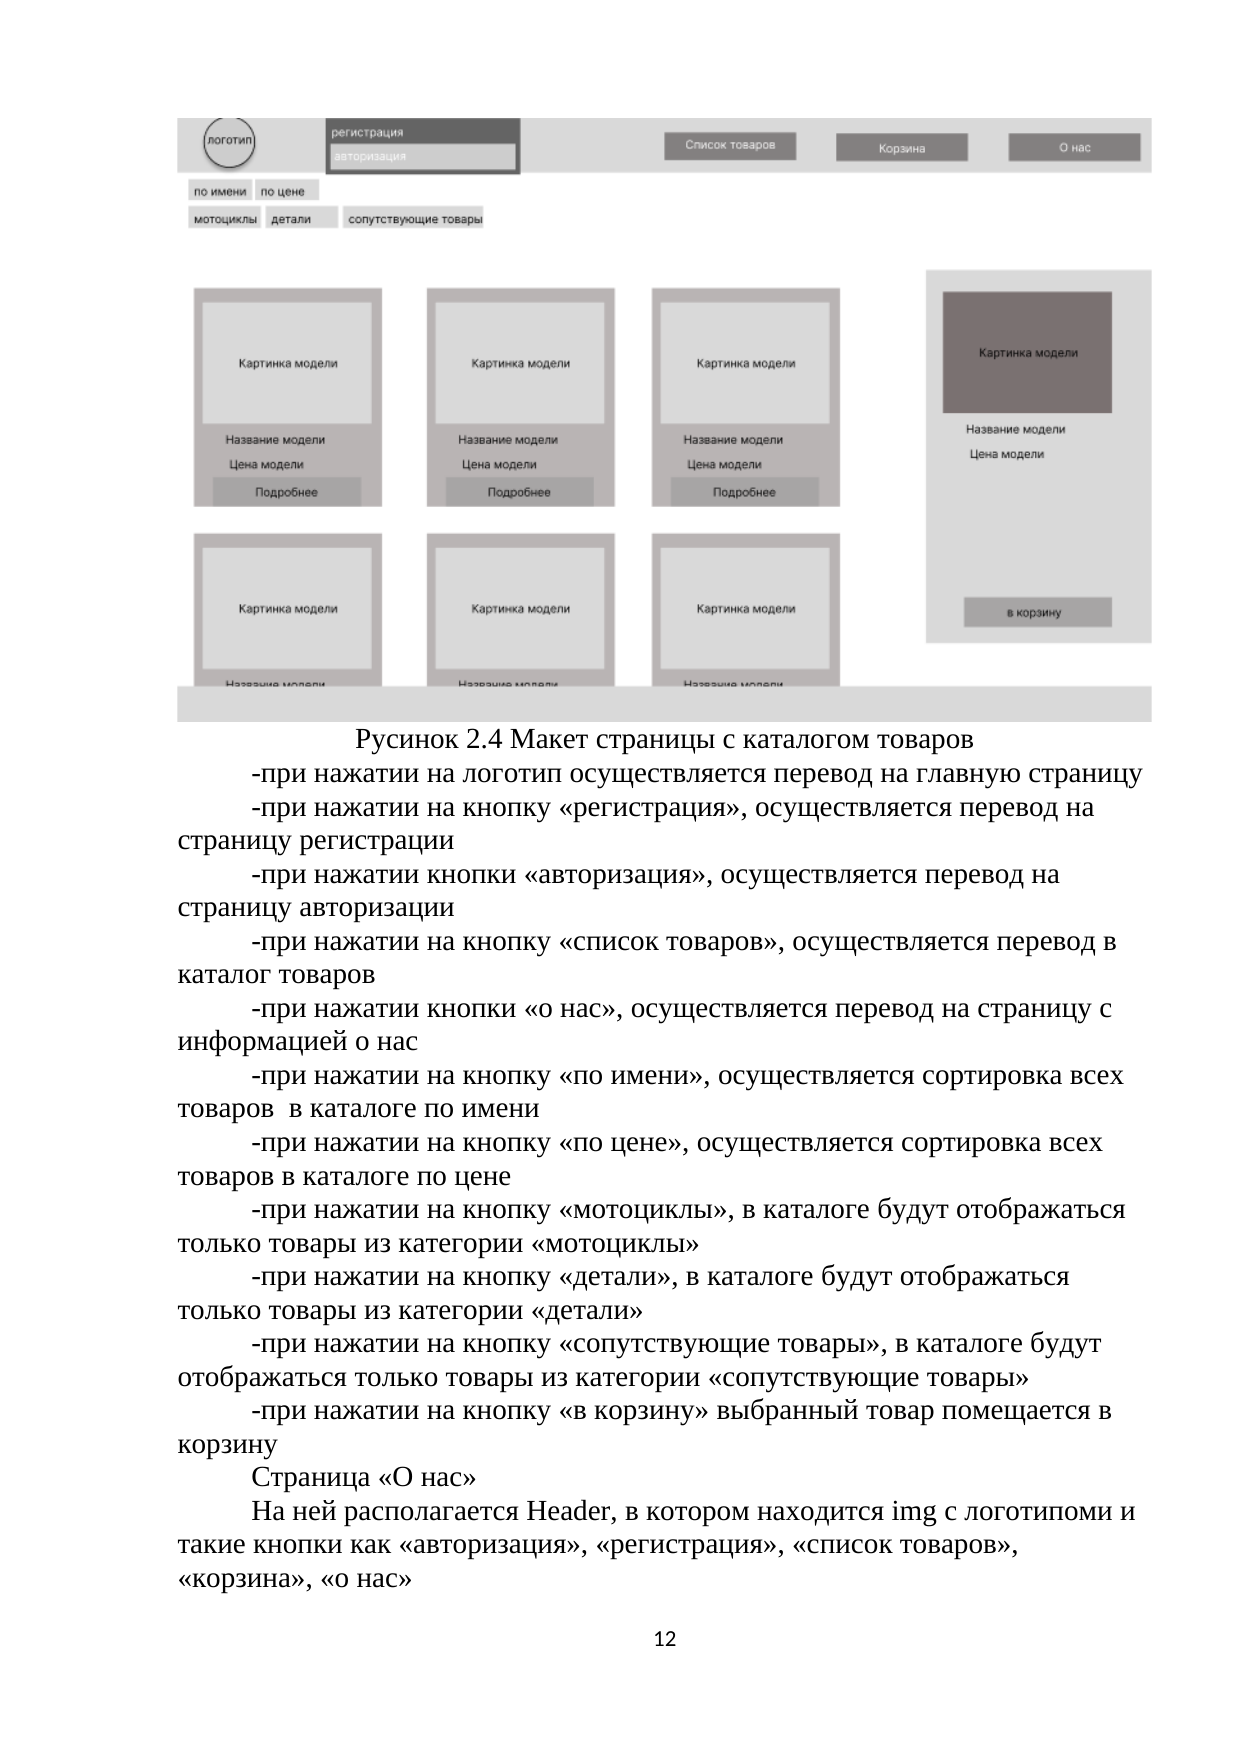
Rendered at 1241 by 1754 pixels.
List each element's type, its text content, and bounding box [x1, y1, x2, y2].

text -при нажатии на кнопку «по цене», осуществляется сортировка всех товаров в каталоге по цене [177, 1124, 1152, 1191]
text -при нажатии на кнопку «список товаров», осуществляется перевод в каталог товаров [177, 923, 1152, 990]
text -при нажатии на кнопку «сопутствующие товары», в каталоге будут отображаться только товары из категории «сопутствующие товары» [177, 1325, 1152, 1392]
text -при нажатии на кнопку «детали», в каталоге будут отображаться только товары из категории «детали» [177, 1258, 1152, 1325]
text -при нажатии кнопки «о нас», осуществляется перевод на страницу с информацией о нас [177, 990, 1152, 1057]
text -при нажатии на логотип осуществляется перевод на главную страницу [177, 755, 1152, 789]
text -при нажатии на кнопку «регистрация», осуществляется перевод на страницу регистрации [177, 789, 1152, 856]
text -при нажатии на кнопку «мотоциклы», в каталоге будут отображаться только товары из категории «мотоциклы» [177, 1191, 1152, 1258]
text -при нажатии кнопки «авторизация», осуществляется перевод на страницу авторизации [177, 856, 1152, 923]
picture [177, 118, 1152, 722]
text Русинок 2.4 Макет страницы с каталогом товаров [177, 722, 1152, 755]
text -при нажатии на кнопку «в корзину» выбранный товар помещается в корзину [177, 1392, 1152, 1459]
text На ней располагается Header, в котором находится img с логотипоми и такие кнопки как «авторизация», «регистрация», «список товаров», «корзина», «о нас» [177, 1493, 1152, 1594]
text -при нажатии на кнопку «по имени», осуществляется сортировка всех товаров в каталоге по имени [177, 1057, 1152, 1124]
text Страница «О нас» [177, 1459, 1152, 1493]
